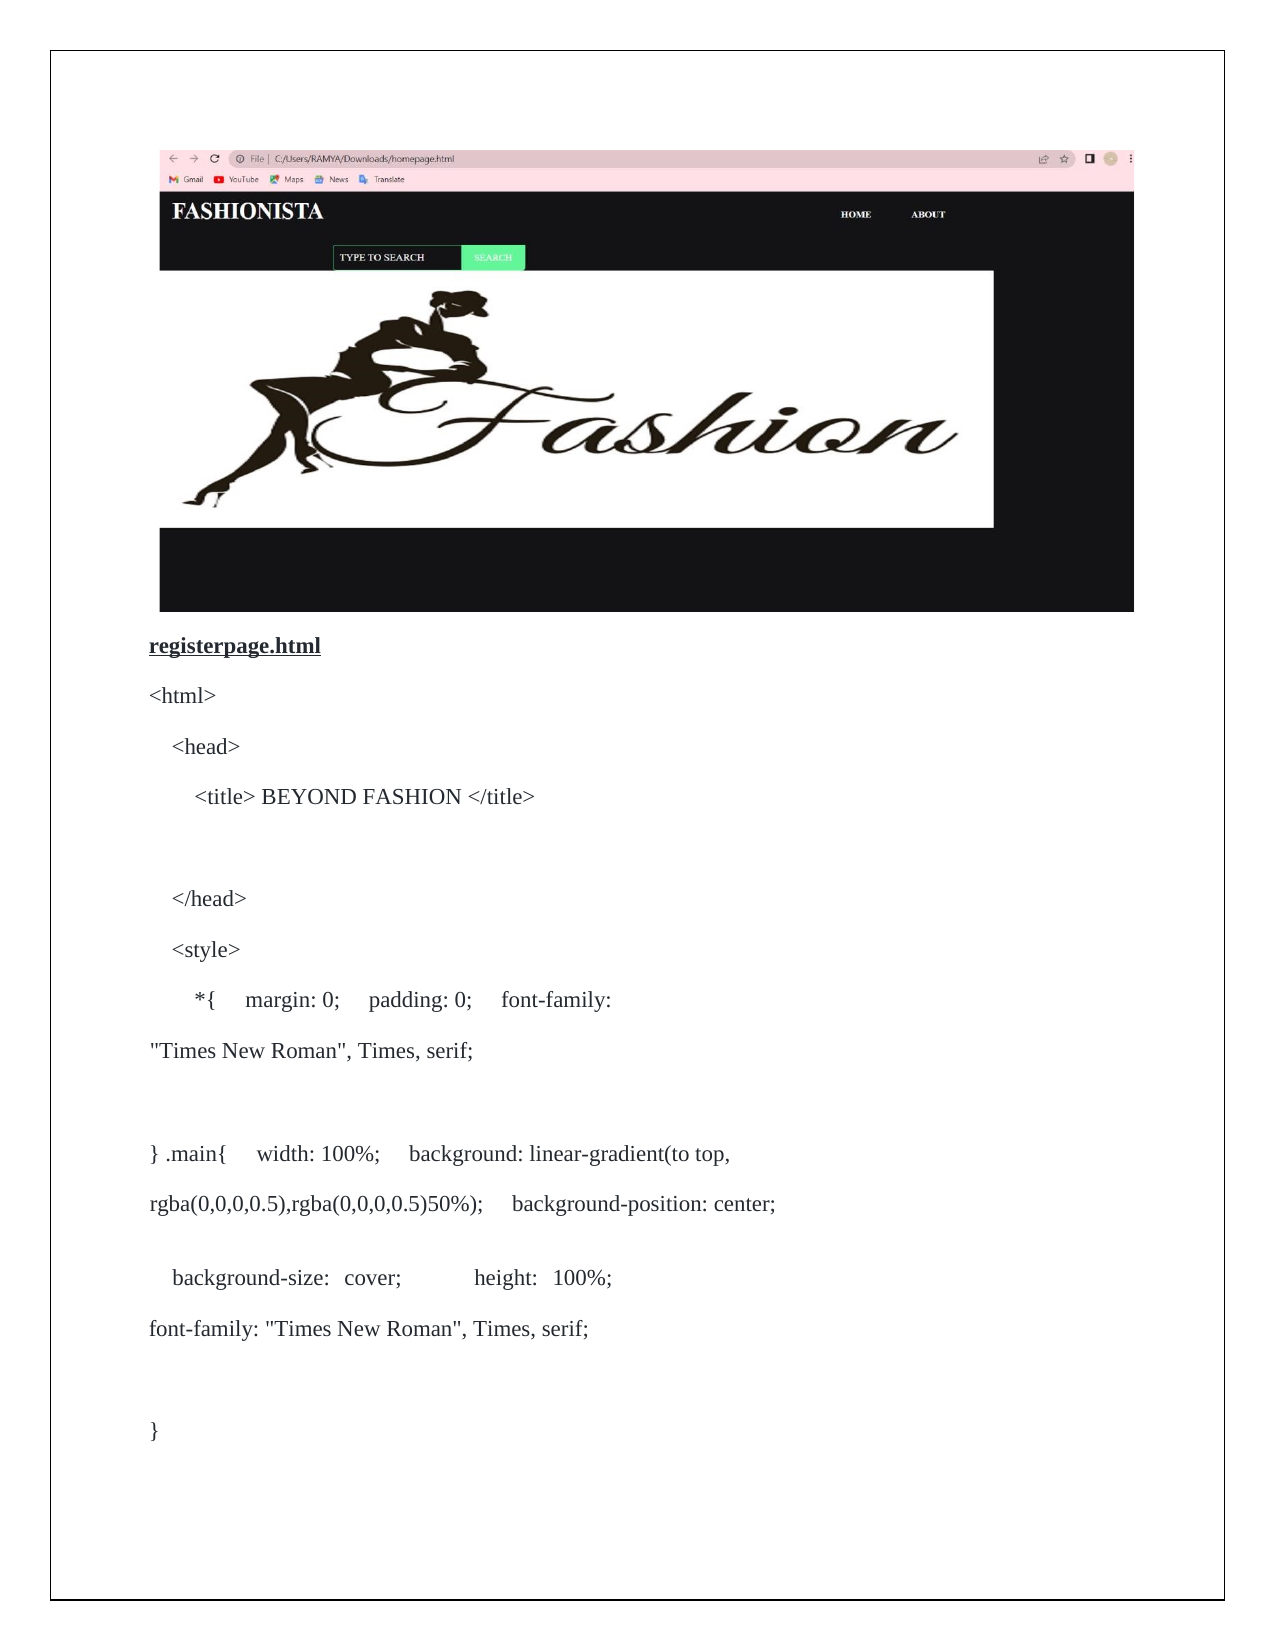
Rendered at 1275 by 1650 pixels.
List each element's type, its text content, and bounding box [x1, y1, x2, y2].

text <html> [148, 682, 1043, 708]
text </head> [148, 885, 1043, 912]
text } [148, 1417, 1043, 1444]
text background-size: cover; height: 100%; font-family: "Times New Roman", Times, serif; [148, 1264, 613, 1341]
text <title> BEYOND FASHION </title> [148, 783, 1043, 810]
text registerpage.html [148, 632, 1134, 658]
text } .main{ width: 100%; background: linear-gradient(to top, rgba(0,0,0,0.5),rgba(0,0,0,0.5)50%); background-position: center; [148, 1139, 834, 1217]
text *{ margin: 0; padding: 0; font-family: "Times New Roman", Times, serif; [148, 986, 613, 1064]
text <head> [148, 733, 1043, 759]
picture [159, 150, 1135, 612]
text <style> [148, 936, 1043, 962]
